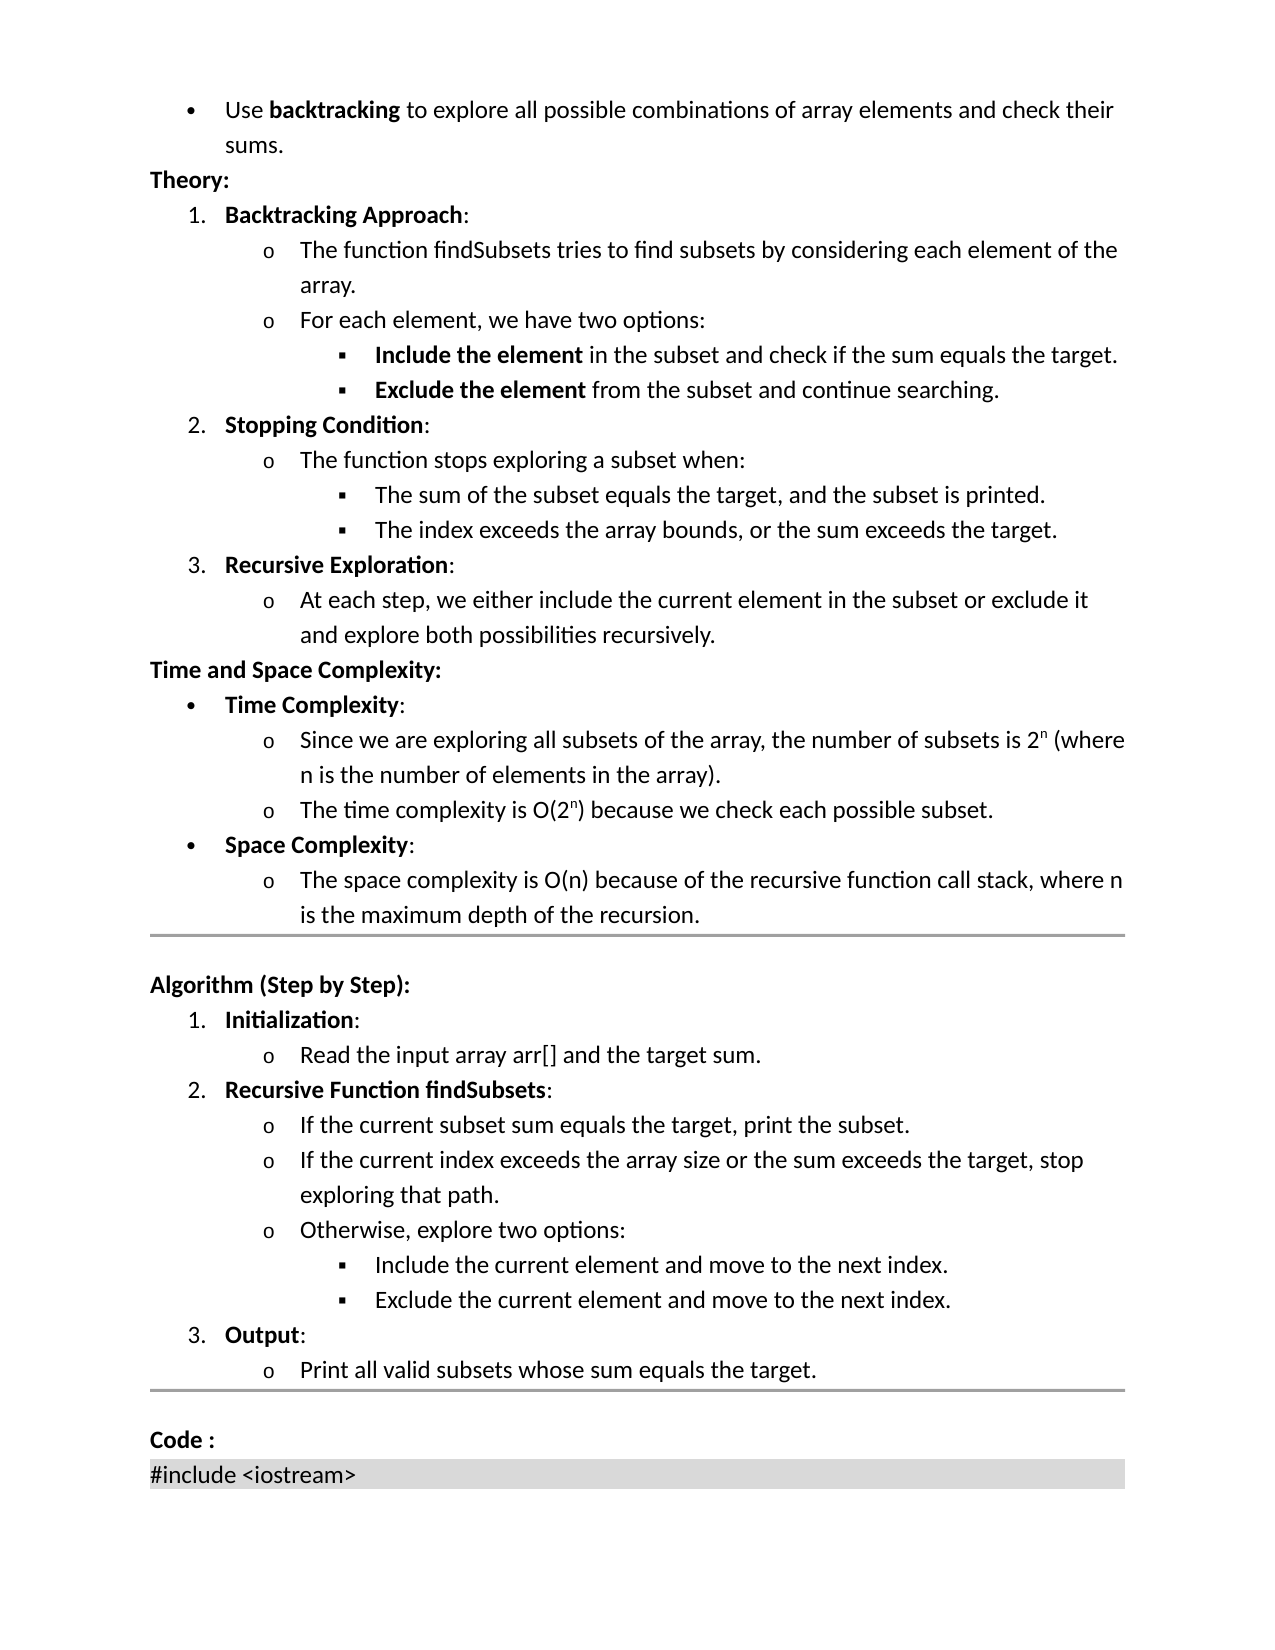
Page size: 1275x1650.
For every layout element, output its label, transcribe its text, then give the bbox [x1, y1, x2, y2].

list Use backtracking to explore all possible combinations of array elements and check their sums. [187, 94, 1125, 159]
list The space complexity is O(n) because of the recursive function call stack, where n is the maximum depth of the recursion. [262, 864, 1125, 929]
list The index exceeds the array bounds, or the sum exceeds the target. [337, 514, 1125, 544]
list Include the element in the subset and check if the sum equals the target. [337, 339, 1125, 369]
list Exclude the current element and move to the next index. [337, 1284, 1125, 1314]
list Initialization: [187, 1004, 1125, 1034]
list Backtracking Approach: [187, 199, 1125, 229]
text Code : [150, 1424, 1125, 1454]
list The function stops exploring a subset when: [262, 444, 1125, 474]
list The function findSubsets tries to find subsets by considering each element of the array. [262, 234, 1125, 299]
list Output: [187, 1319, 1125, 1349]
list Otherwise, explore two options: [262, 1214, 1125, 1244]
list The time complexity is O(2n) because we check each possible subset. [262, 794, 1125, 824]
list Print all valid subsets whose sum equals the target. [262, 1354, 1125, 1384]
list At each step, we either include the current element in the subset or exclude it and explore both possibilities recursively. [262, 584, 1125, 649]
list Exclude the element from the subset and continue searching. [337, 374, 1125, 404]
text Time and Space Complexity: [150, 654, 1125, 684]
list Since we are exploring all subsets of the array, the number of subsets is 2n (where n is the number of elements in the array). [262, 724, 1125, 789]
text #include <iostream> [150, 1459, 1125, 1489]
list Recursive Function findSubsets: [187, 1074, 1125, 1104]
list The sum of the subset equals the target, and the subset is printed. [337, 479, 1125, 509]
list Read the input array arr[] and the target sum. [262, 1039, 1125, 1069]
text Algorithm (Step by Step): [150, 969, 1125, 999]
list Time Complexity: [187, 689, 1125, 719]
list Space Complexity: [187, 829, 1125, 859]
list Recursive Exploration: [187, 549, 1125, 579]
list If the current subset sum equals the target, print the subset. [262, 1109, 1125, 1139]
list Include the current element and move to the next index. [337, 1249, 1125, 1279]
list Stopping Condition: [187, 409, 1125, 439]
text Theory: [150, 164, 1125, 194]
list For each element, we have two options: [262, 304, 1125, 334]
list If the current index exceeds the array size or the sum exceeds the target, stop exploring that path. [262, 1144, 1125, 1209]
